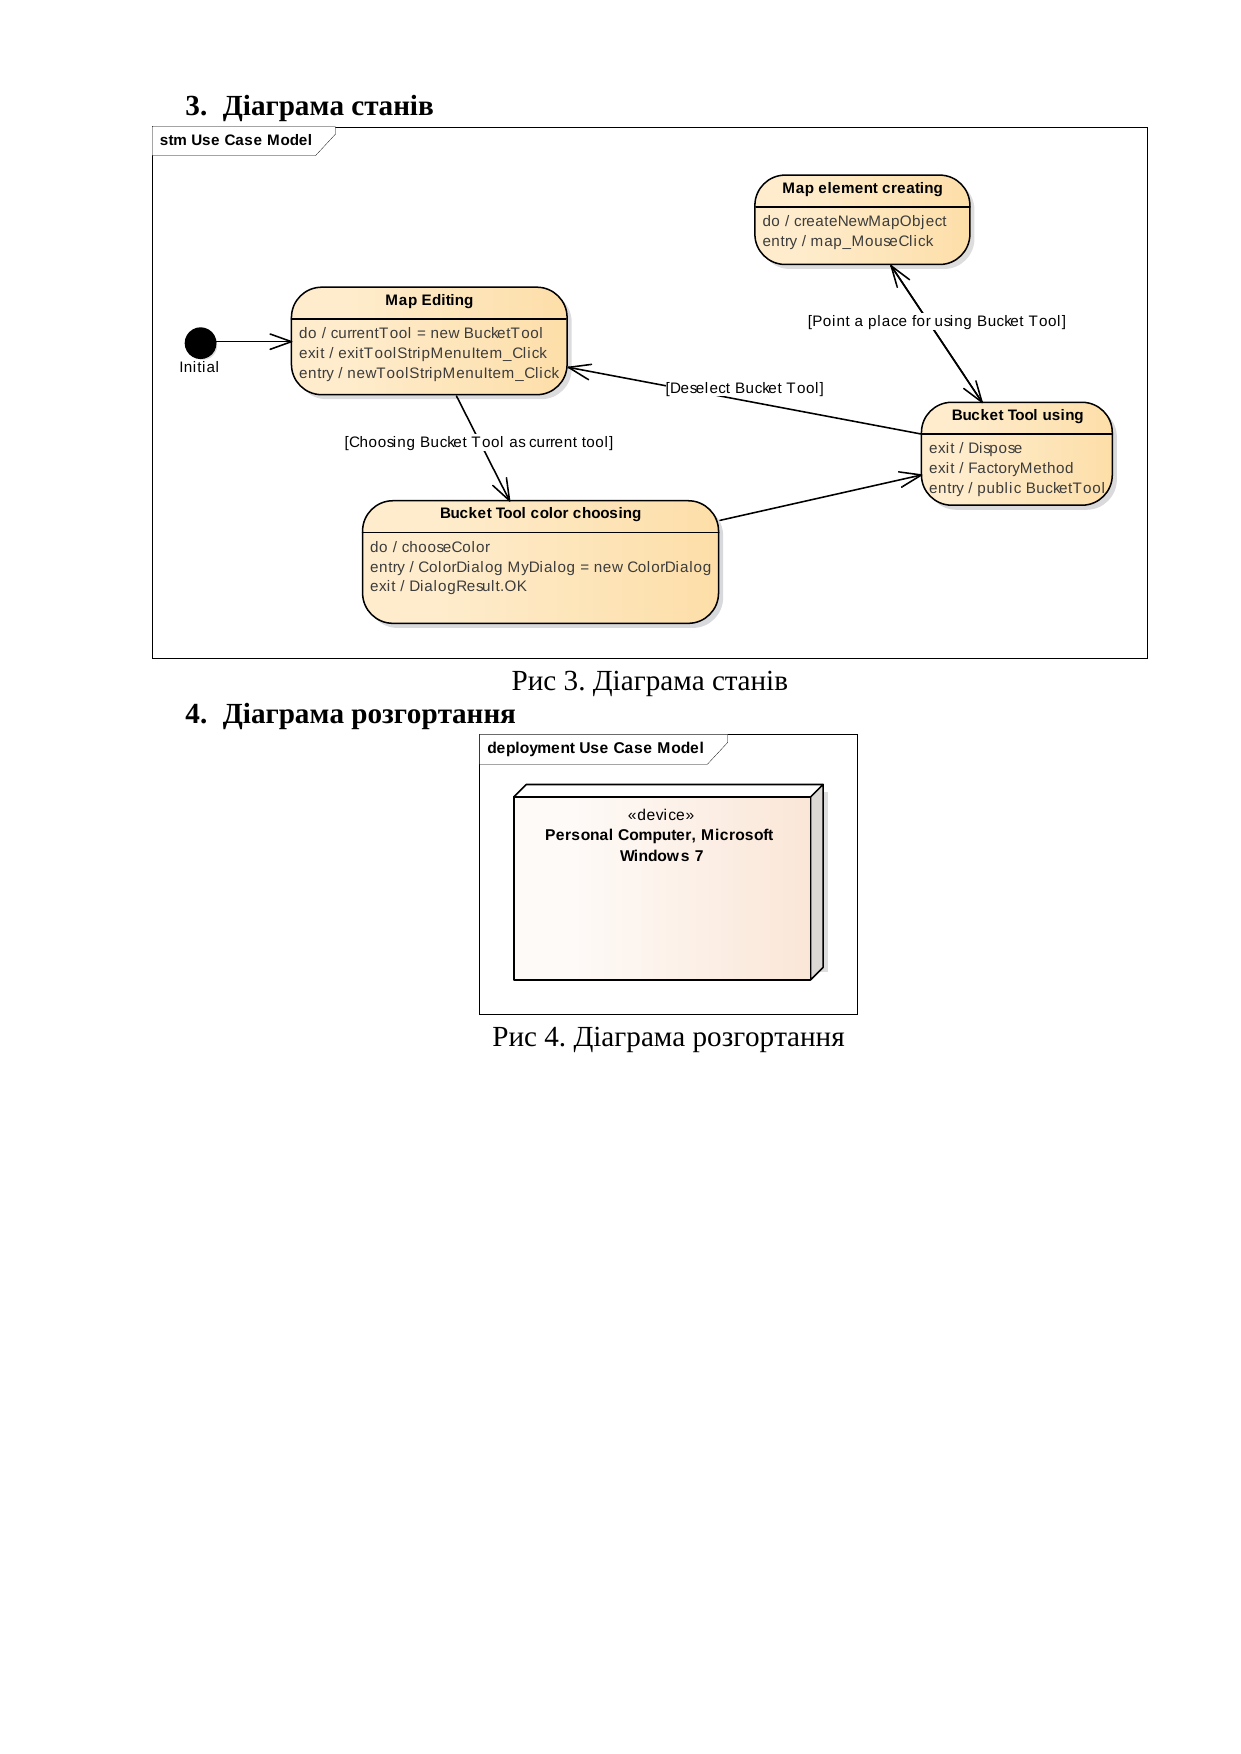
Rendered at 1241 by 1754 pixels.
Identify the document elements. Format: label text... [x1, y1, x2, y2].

text Рис 4. Діаграма розгортання [185, 1019, 1152, 1052]
text Рис 3. Діаграма станів [148, 663, 1152, 696]
list Діаграма розгортання [185, 696, 1152, 730]
list Діаграма станів [185, 88, 1152, 122]
